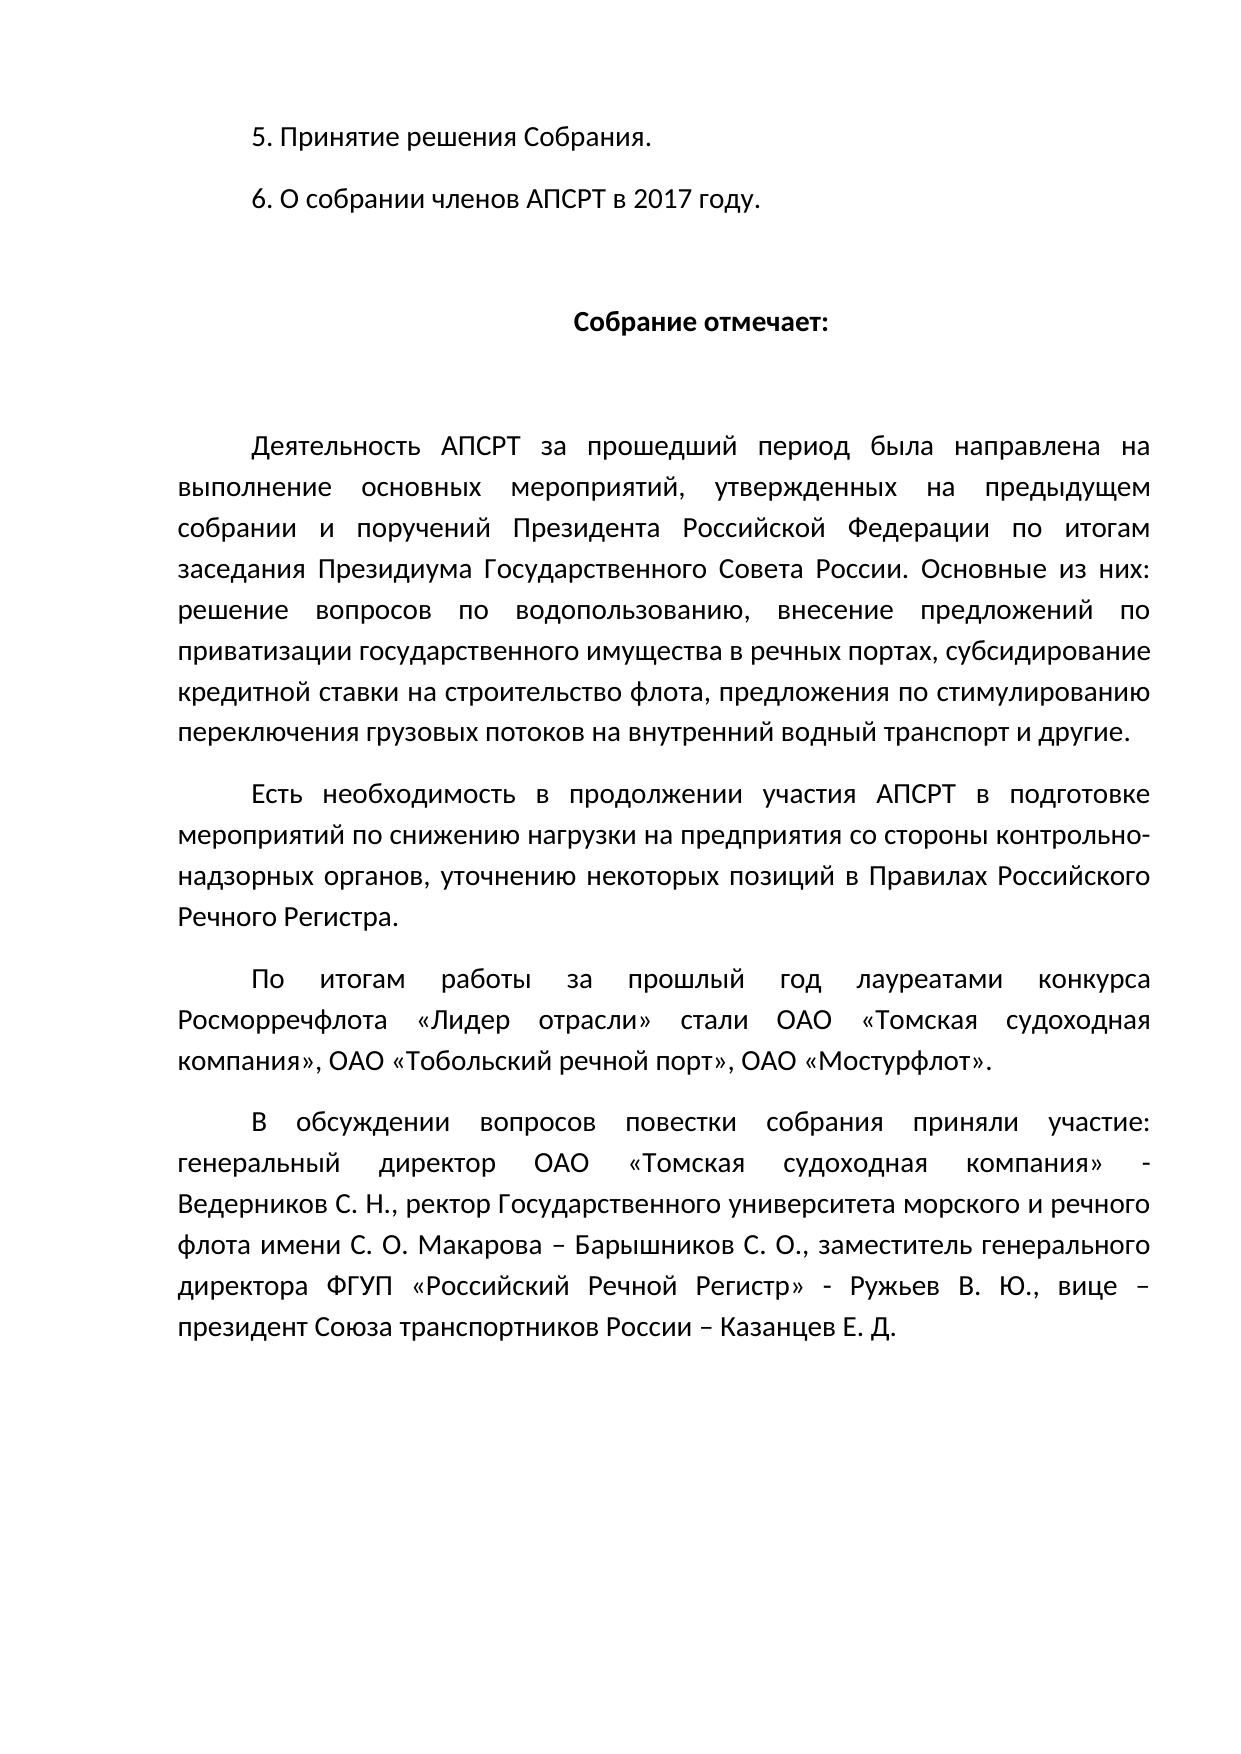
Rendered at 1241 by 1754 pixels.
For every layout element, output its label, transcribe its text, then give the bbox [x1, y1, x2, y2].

text Есть необходимость в продолжении участия АПСРТ в подготовке мероприятий по снижению нагрузки на предприятия со стороны контрольно-надзорных органов, уточнению некоторых позиций в Правилах Российского Речного Регистра. [177, 775, 1152, 934]
text Деятельность АПСРТ за прошедший период была направлена на выполнение основных мероприятий, утвержденных на предыдущем собрании и поручений Президента Российской Федерации по итогам заседания Президиума Государственного Совета России. Основные из них: решение вопросов по водопользованию, внесение предложений по приватизации государственного имущества в речных портах, субсидирование кредитной ставки на строительство флота, предложения по стимулированию переключения грузовых потоков на внутренний водный транспорт и другие. [177, 427, 1152, 749]
text По итогам работы за прошлый год лауреатами конкурса Росморречфлота «Лидер отрасли» стали ОАО «Томская судоходная компания», ОАО «Тобольский речной порт», ОАО «Мостурфлот». [177, 960, 1152, 1077]
text 5. Принятие решения Собрания. [177, 118, 1152, 154]
text Собрание отмечает: [177, 303, 1152, 339]
text В обсуждении вопросов повестки собрания приняли участие: генеральный директор ОАО «Томская судоходная компания» - Ведерников С. Н., ректор Государственного университета морского и речного флота имени С. О. Макарова – Барышников С. О., заместитель генерального директора ФГУП «Российский Речной Регистр» - Ружьев В. Ю., вице – президент Союза транспортников России – Казанцев Е. Д. [177, 1103, 1152, 1344]
text 6. О собрании членов АПСРТ в 2017 году. [177, 180, 1152, 216]
